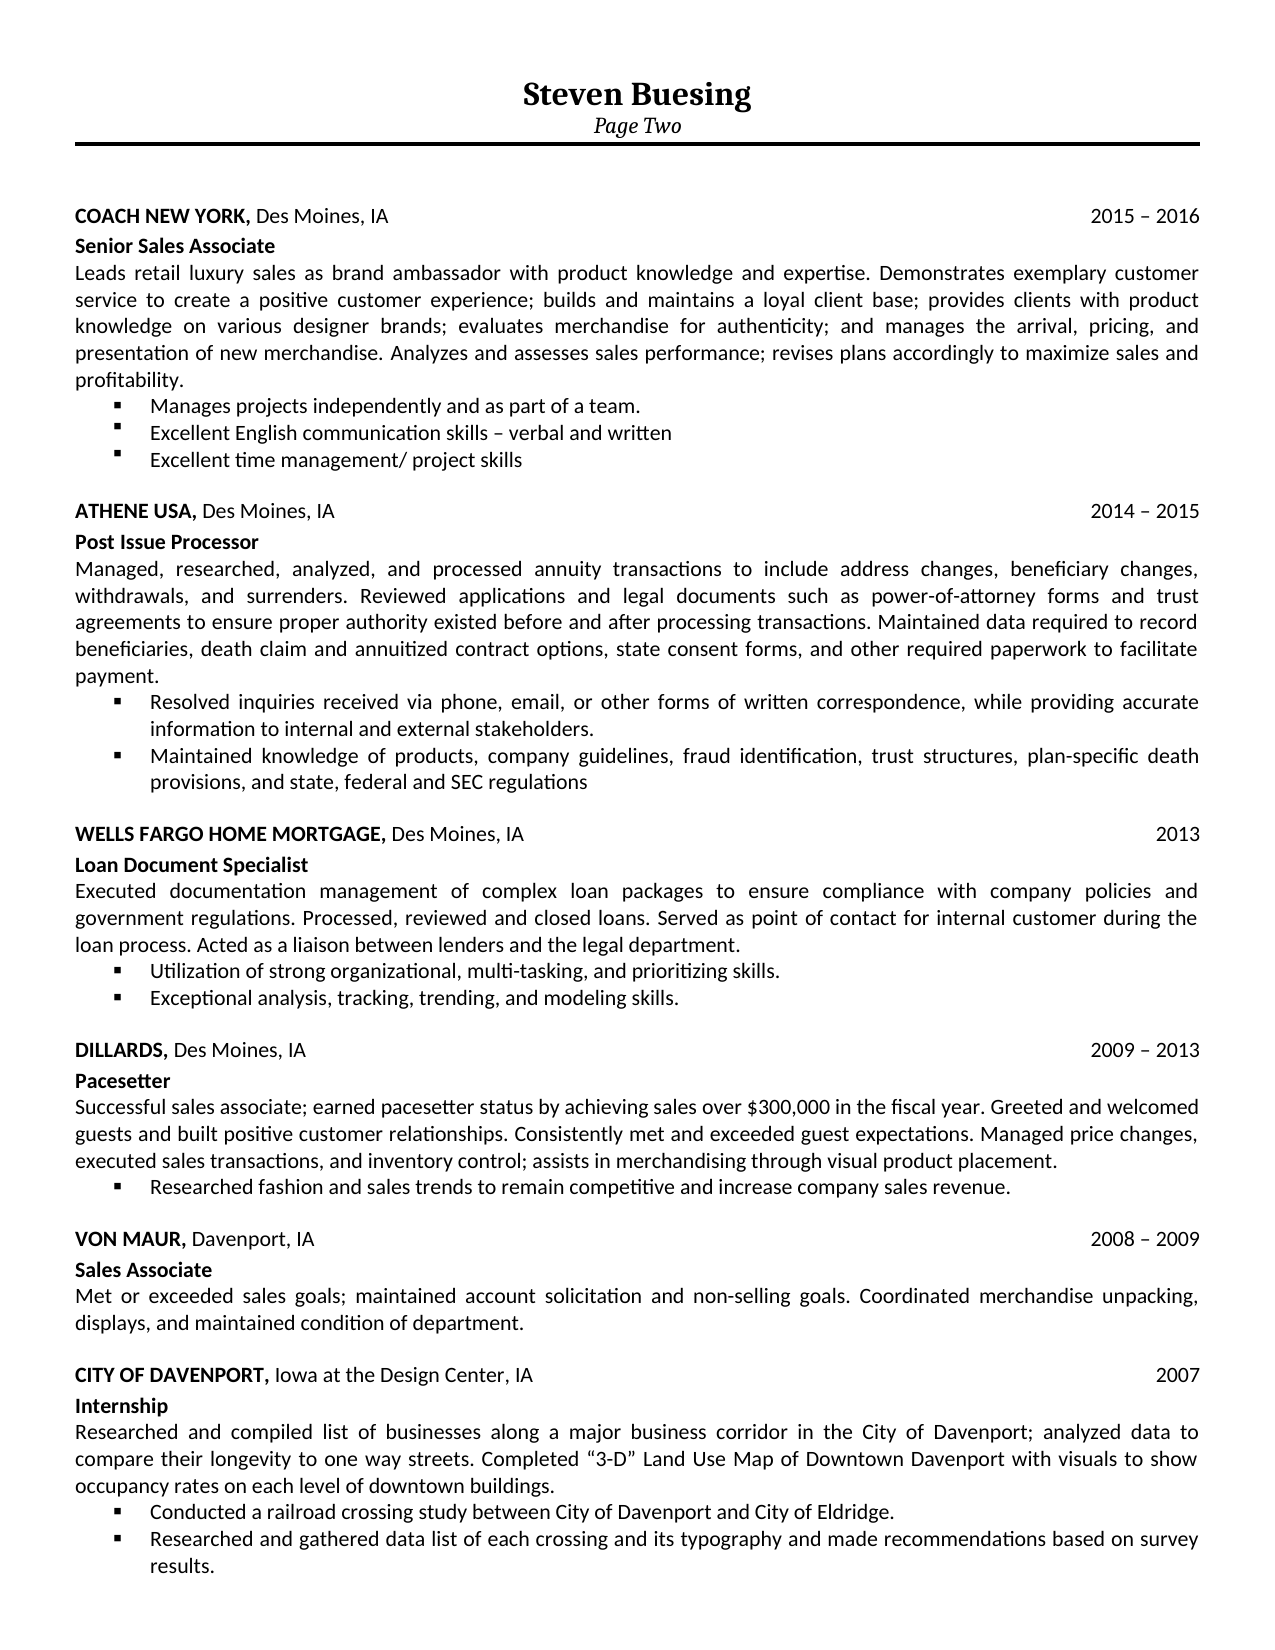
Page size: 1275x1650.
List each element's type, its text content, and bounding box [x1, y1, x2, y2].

list Excellent time management/ project skills [112, 446, 1200, 473]
text Senior Sales Associate [75, 233, 1200, 259]
text Post Issue Processor [75, 528, 1200, 555]
text VON MAUR, Davenport, IA 2008 – 2009 [75, 1225, 1200, 1252]
list Maintained knowledge of products, company guidelines, fraud identification, trust structures, plan-specific death provisions, and state, federal and SEC regulations [112, 742, 1200, 795]
text Internship [75, 1392, 1200, 1418]
text ATHENE USA, Des Moines, IA 2014 – 2015 [75, 498, 1200, 524]
text Executed documentation management of complex loan packages to ensure compliance with company policies and government regulations. Processed, reviewed and closed loans. Served as point of contact for internal customer during the loan process. Acted as a liaison between lenders and the legal department. [75, 878, 1200, 958]
text CITY OF DAVENPORT, Iowa at the Design Center, IA 2007 [75, 1361, 1200, 1388]
text Researched and compiled list of businesses along a major business corridor in the City of Davenport; analyzed data to compare their longevity to one way streets. Completed “3-D” Land Use Map of Downtown Davenport with visuals to show occupancy rates on each level of downtown buildings. [75, 1418, 1200, 1498]
text DILLARDS, Des Moines, IA 2009 – 2013 [75, 1036, 1200, 1063]
text Managed, researched, analyzed, and processed annuity transactions to include address changes, beneficiary changes, withdrawals, and surrenders. Reviewed applications and legal documents such as power-of-attorney forms and trust agreements to ensure proper authority existed before and after processing transactions. Maintained data required to record beneficiaries, death claim and annuitized contract options, state consent forms, and other required paperwork to facilitate payment. [75, 555, 1200, 688]
list Manages projects independently and as part of a team. [112, 393, 1200, 419]
text Pacesetter [75, 1067, 1200, 1093]
text Loan Document Specialist [75, 851, 1200, 878]
list Researched fashion and sales trends to remain competitive and increase company sales revenue. [112, 1173, 1200, 1200]
list Excellent English communication skills – verbal and written [112, 419, 1200, 446]
text Met or exceeded sales goals; maintained account solicitation and non-selling goals. Coordinated merchandise unpacking, displays, and maintained condition of department. [75, 1283, 1200, 1336]
text Leads retail luxury sales as brand ambassador with product knowledge and expertise. Demonstrates exemplary customer service to create a positive customer experience; builds and maintains a loyal client base; provides clients with product knowledge on various designer brands; evaluates merchandise for authenticity; and manages the arrival, pricing, and presentation of new merchandise. Analyzes and assesses sales performance; revises plans accordingly to maximize sales and profitability. [75, 259, 1200, 393]
text Sales Associate [75, 1256, 1200, 1283]
list Exceptional analysis, tracking, trending, and modeling skills. [112, 984, 1200, 1011]
list Utilization of strong organizational, multi-tasking, and prioritizing skills. [112, 958, 1200, 984]
text WELLS FARGO HOME MORTGAGE, Des Moines, IA 2013 [75, 820, 1200, 847]
text Successful sales associate; earned pacesetter status by achieving sales over $300,000 in the fiscal year. Greeted and welcomed guests and built positive customer relationships. Consistently met and exceeded guest expectations. Managed price changes, executed sales transactions, and inventory control; assists in merchandising through visual product placement. [75, 1093, 1200, 1173]
list Researched and gathered data list of each crossing and its typography and made recommendations based on survey results. [112, 1525, 1200, 1578]
text COACH NEW YORK, Des Moines, IA 2015 – 2016 [75, 202, 1200, 228]
list Conducted a railroad crossing study between City of Davenport and City of Eldridge. [112, 1498, 1200, 1525]
list Resolved inquiries received via phone, email, or other forms of written correspondence, while providing accurate information to internal and external stakeholders. [112, 688, 1200, 742]
